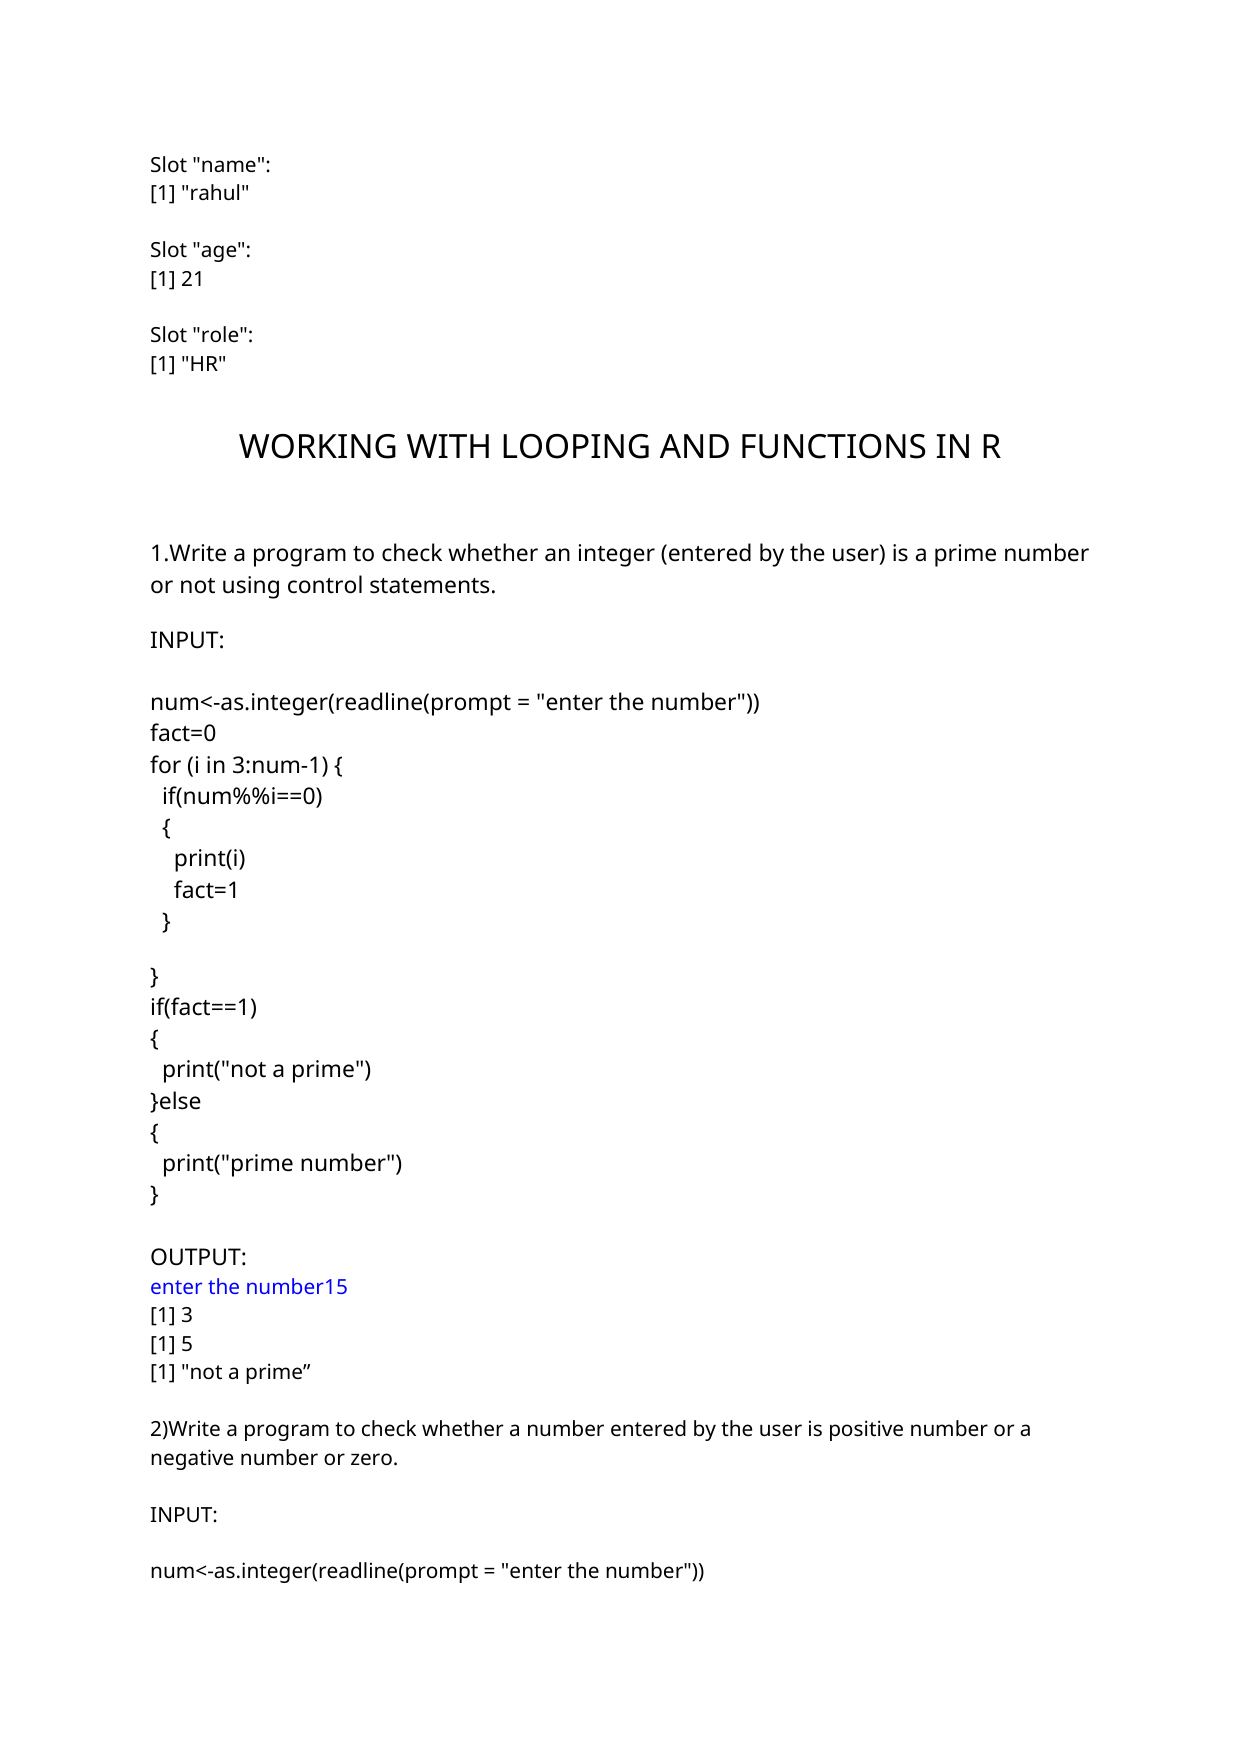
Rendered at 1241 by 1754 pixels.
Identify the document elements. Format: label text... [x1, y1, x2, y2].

text 1.Write a program to check whether an integer (entered by the user) is a prime number or not using control statements. [150, 537, 1090, 600]
text OUTPUT: [150, 1241, 1090, 1272]
text enter the number15 [150, 1272, 1090, 1301]
text { [150, 1116, 1090, 1147]
text INPUT: [150, 623, 1090, 655]
text if(num%%i==0) [150, 780, 1090, 811]
text fact=1 [150, 873, 1090, 905]
text num<-as.integer(readline(prompt = "enter the number")) [150, 686, 1090, 717]
text } [150, 905, 1090, 936]
text WORKING WITH LOOPING AND FUNCTIONS IN R [150, 423, 1090, 468]
text INPUT: [150, 1500, 1090, 1528]
text [1] "not a prime” [150, 1357, 1090, 1386]
text { [150, 1022, 1090, 1053]
text [1] 3 [150, 1301, 1090, 1329]
text [1] 21 [150, 264, 1090, 292]
text print(i) [150, 842, 1090, 873]
text Slot "role": [150, 321, 1090, 349]
text for (i in 3:num-1) { [150, 748, 1090, 780]
text 2)Write a program to check whether a number entered by the user is positive number or a negative number or zero. [150, 1414, 1090, 1471]
text [1] "rahul" [150, 178, 1090, 207]
text } [150, 960, 1090, 991]
text print("not a prime") [150, 1053, 1090, 1085]
text print("prime number") [150, 1147, 1090, 1178]
text if(fact==1) [150, 991, 1090, 1022]
text [1] 5 [150, 1329, 1090, 1357]
text { [150, 811, 1090, 842]
text num<-as.integer(readline(prompt = "enter the number")) [150, 1557, 1090, 1585]
text Slot "name": [150, 150, 1090, 178]
text Slot "age": [150, 235, 1090, 264]
text } [150, 1178, 1090, 1210]
text fact=0 [150, 717, 1090, 748]
text [1] "HR" [150, 349, 1090, 377]
text }else [150, 1085, 1090, 1116]
